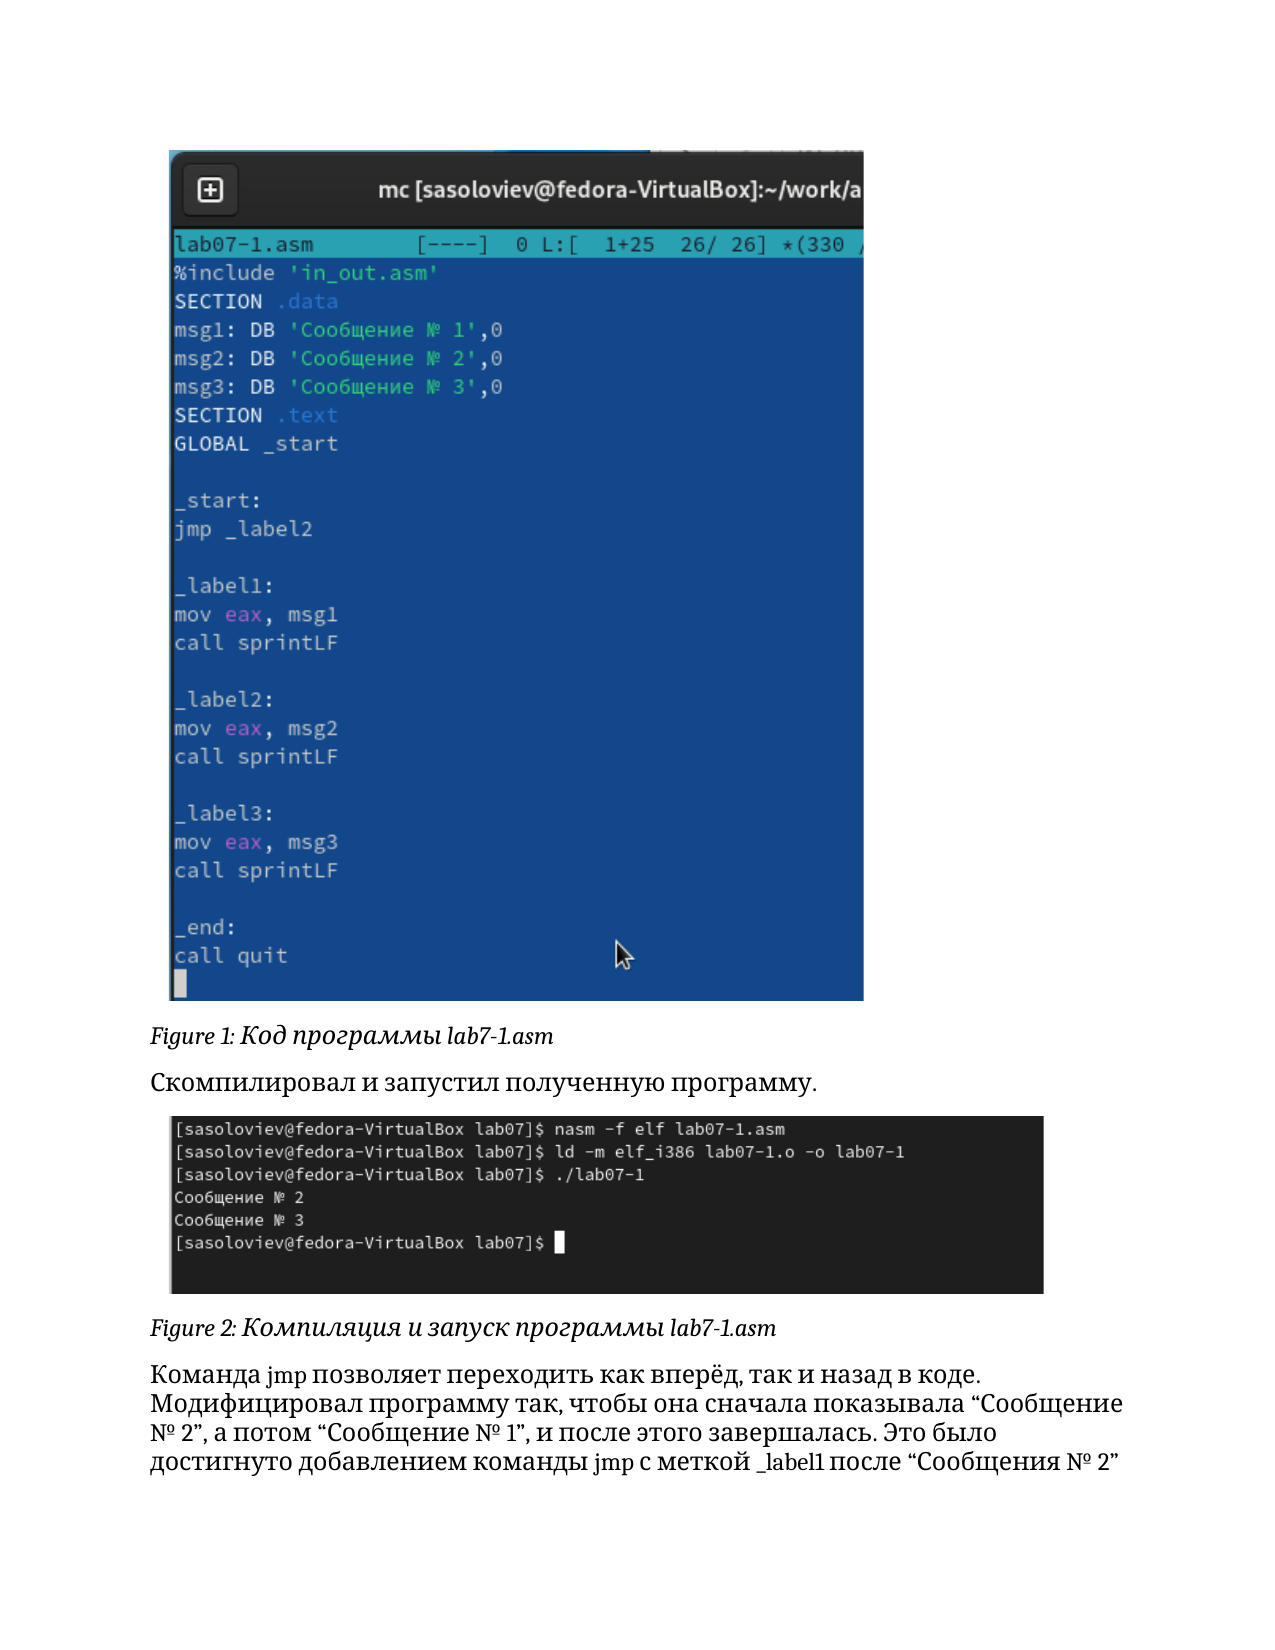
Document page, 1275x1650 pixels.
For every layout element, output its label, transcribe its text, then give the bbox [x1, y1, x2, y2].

picture [168, 1116, 1044, 1294]
text Figure 2: Компиляция и запуск программы lab7-1.asm [150, 1314, 1125, 1343]
text Скомпилировал и запустил полученную программу. [150, 1069, 1125, 1098]
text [150, 1361, 1125, 1476]
text Figure 1: Код программы lab7-1.asm [150, 1022, 1125, 1051]
picture [168, 150, 864, 1001]
